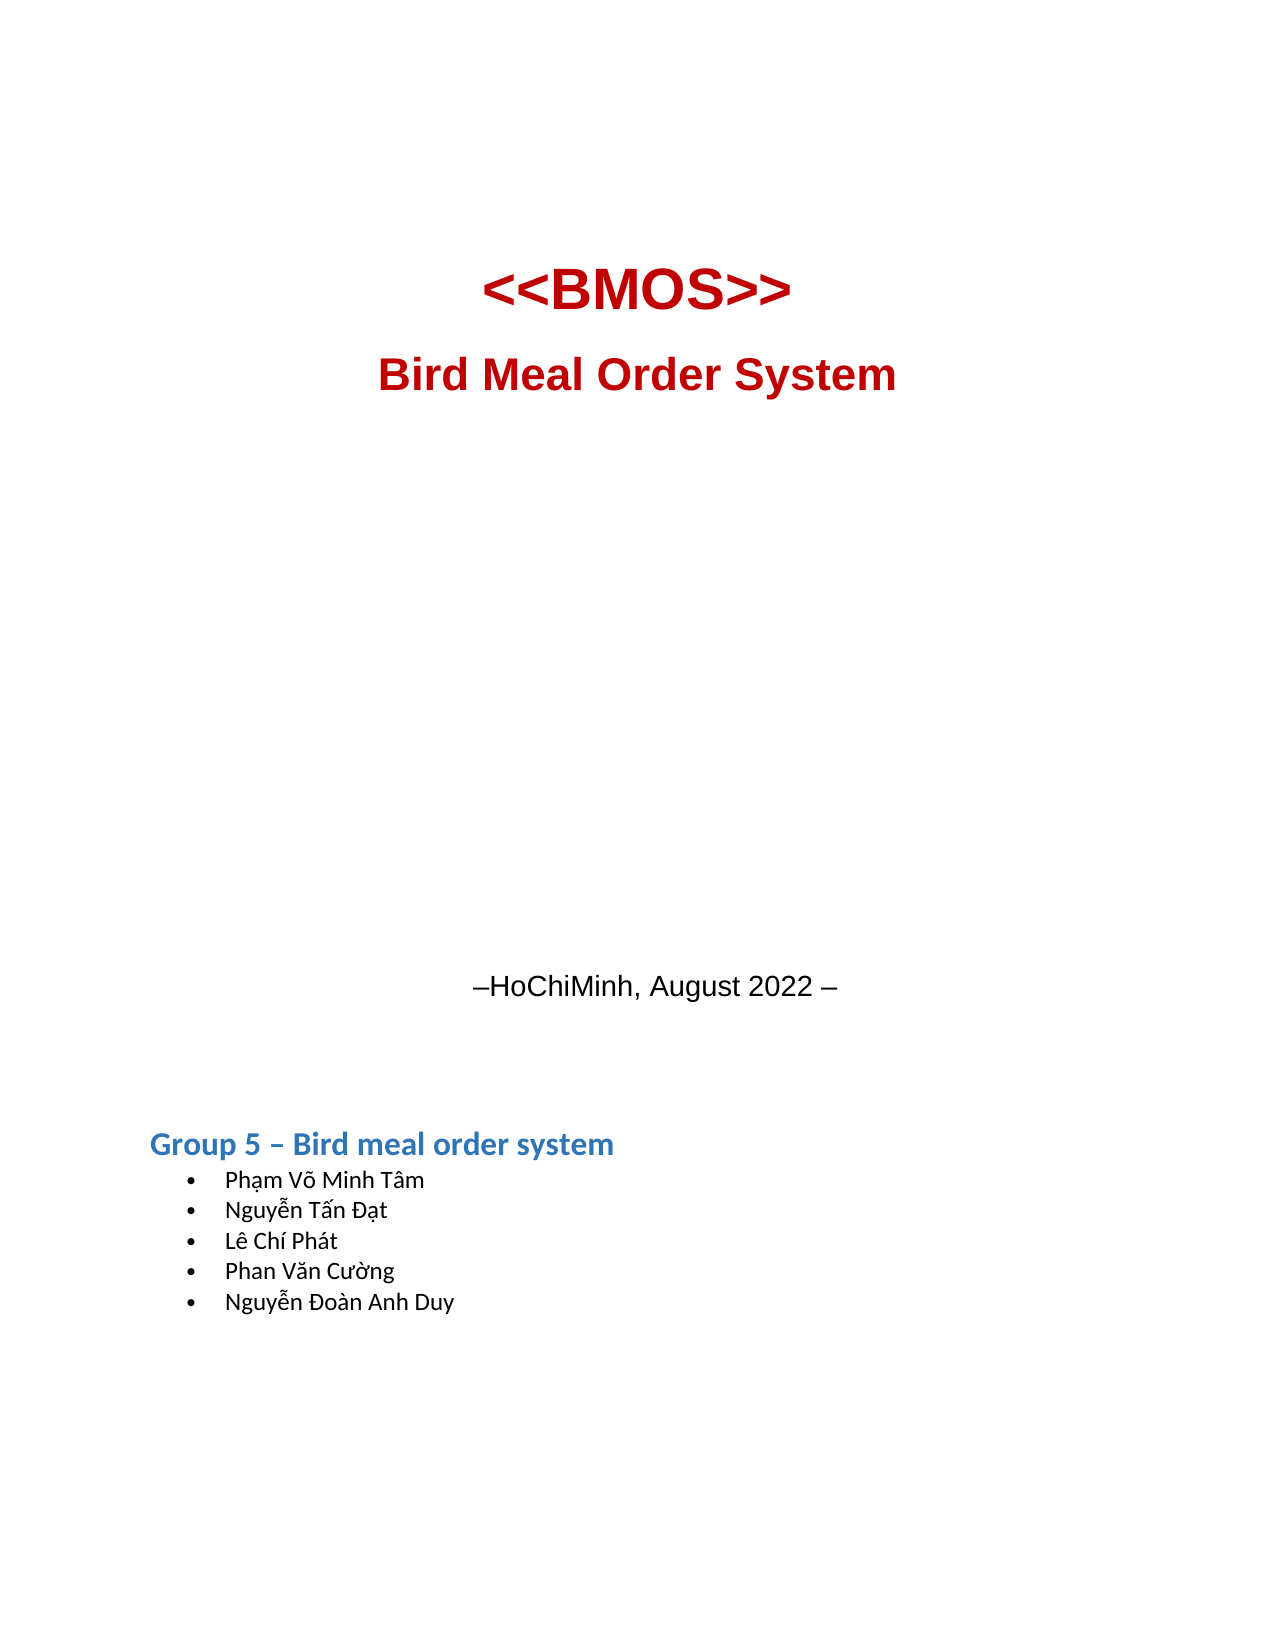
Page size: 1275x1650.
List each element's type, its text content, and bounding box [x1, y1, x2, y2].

list Nguyễn Đoàn Anh Duy [187, 1286, 1125, 1316]
text Group 5 – Bird meal order system [150, 1123, 1125, 1164]
list Lê Chí Phát [187, 1225, 1125, 1255]
list Nguyễn Tấn Đạt [187, 1194, 1125, 1225]
list Phan Văn Cường [187, 1255, 1125, 1286]
text <<BMOS>> [150, 255, 1125, 322]
text –HoChiMinh, August 2022 – [412, 969, 898, 1002]
list Phạm Võ Minh Tâm [187, 1164, 1125, 1194]
text Bird Meal Order System [150, 347, 1125, 400]
